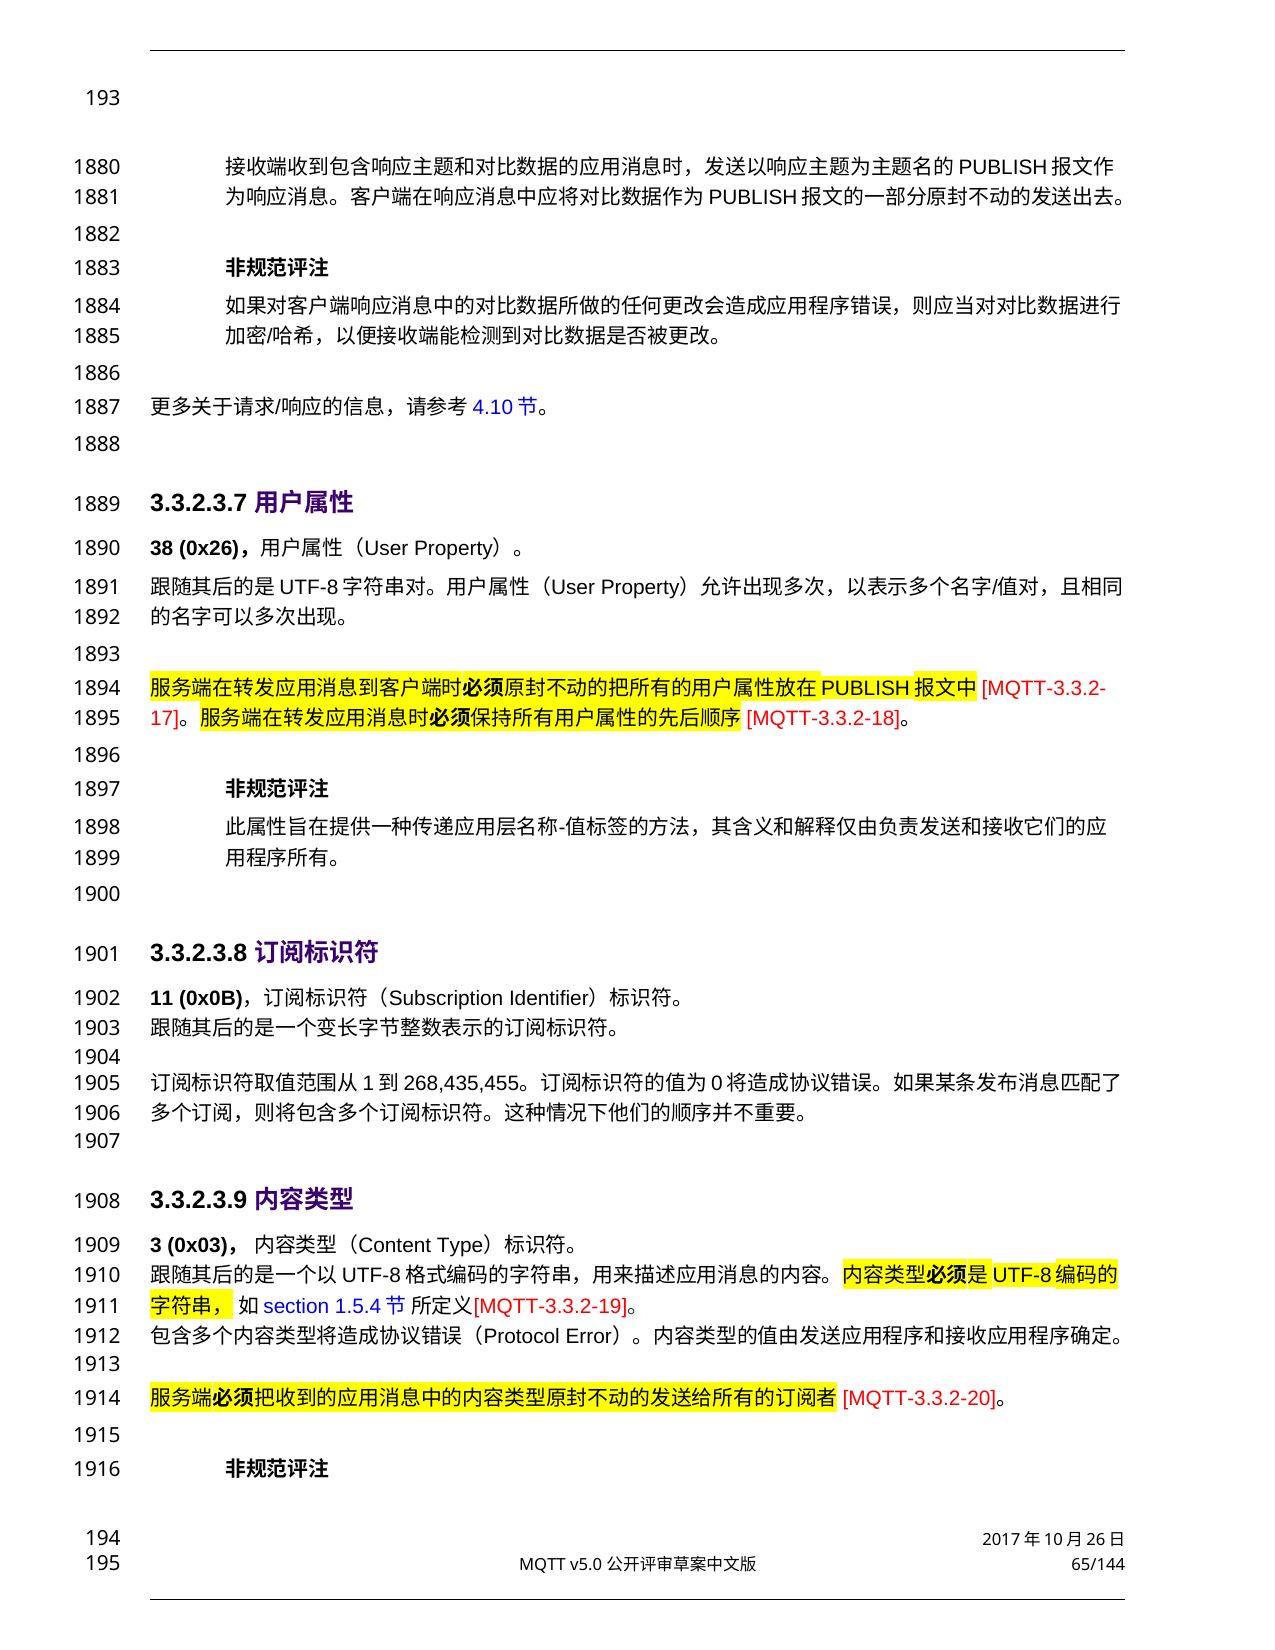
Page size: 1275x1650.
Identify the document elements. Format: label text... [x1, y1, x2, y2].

text 跟随其后的是UTF-8字符串对。用户属性（User Property）允许出现多次，以表示多个名字/值对，且相同的名字可以多次出现。 [150, 570, 1125, 630]
text 非规范评注 [225, 251, 1125, 281]
text 更多关于请求/响应的信息，请参考4.10节。 [150, 391, 1125, 421]
text 服务端必须把收到的应用消息中的内容类型原封不动的发送给所有的订阅者 [MQTT-3.3.2-20]。 [837, 1382, 1125, 1412]
list 3 (0x03)， 内容类型（Content Type）标识符。 [150, 1228, 1125, 1259]
text 服务端在转发应用消息到客户端时必须原封不动的把所有的用户属性放在PUBLISH报文中 [MQTT-3.3.2-17]。服务端在转发应用消息时必须保持所有用户属性的先后顺序 [MQTT-3.3.2-18]。 [741, 671, 1125, 731]
list 包含多个内容类型将造成协议错误（Protocol Error）。内容类型的值由发送应用程序和接收应用程序确定。 [653, 1319, 1125, 1349]
text 38 (0x26)，用户属性（User Property）。 [150, 531, 1125, 562]
subtitle 内容类型 [150, 1180, 1125, 1216]
subtitle 订阅标识符 [150, 933, 1125, 969]
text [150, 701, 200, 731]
text 如果对客户端响应消息中的对比数据所做的任何更改会造成应用程序错误，则应当对对比数据进行加密/哈希，以便接收端能检测到对比数据是否被更改。 [225, 289, 1125, 350]
subtitle 用户属性 [150, 483, 1125, 519]
text 非规范评注 [225, 772, 1125, 802]
list 订阅标识符取值范围从1到268,435,455。订阅标识符的值为0将造成协议错误。如果某条发布消息匹配了多个订阅，则将包含多个订阅标识符。这种情况下他们的顺序并不重要。 [150, 1066, 1125, 1126]
text 此属性旨在提供一种传递应用层名称-值标签的方法，其含义和解释仅由负责发送和接收它们的应用程序所有。 [225, 811, 1125, 871]
list 跟随其后的是一个变长字节整数表示的订阅标识符。 [150, 1012, 1125, 1042]
text 非规范评注 [225, 1452, 1125, 1483]
list 跟随其后的是一个以UTF-8格式编码的字符串，用来描述应用消息的内容。内容类型必须是UTF-8编码的字符串， 如section 1.5.4节 所定义[MQTT-3.3.2-19]。 [150, 1259, 1125, 1319]
list 11 (0x0B)，订阅标识符（Subscription Identifier）标识符。 [150, 981, 1125, 1012]
text 接收端收到包含响应主题和对比数据的应用消息时，发送以响应主题为主题名的PUBLISH报文作为响应消息。客户端在响应消息中应将对比数据作为PUBLISH报文的一部分原封不动的发送出去。 [225, 150, 1125, 210]
